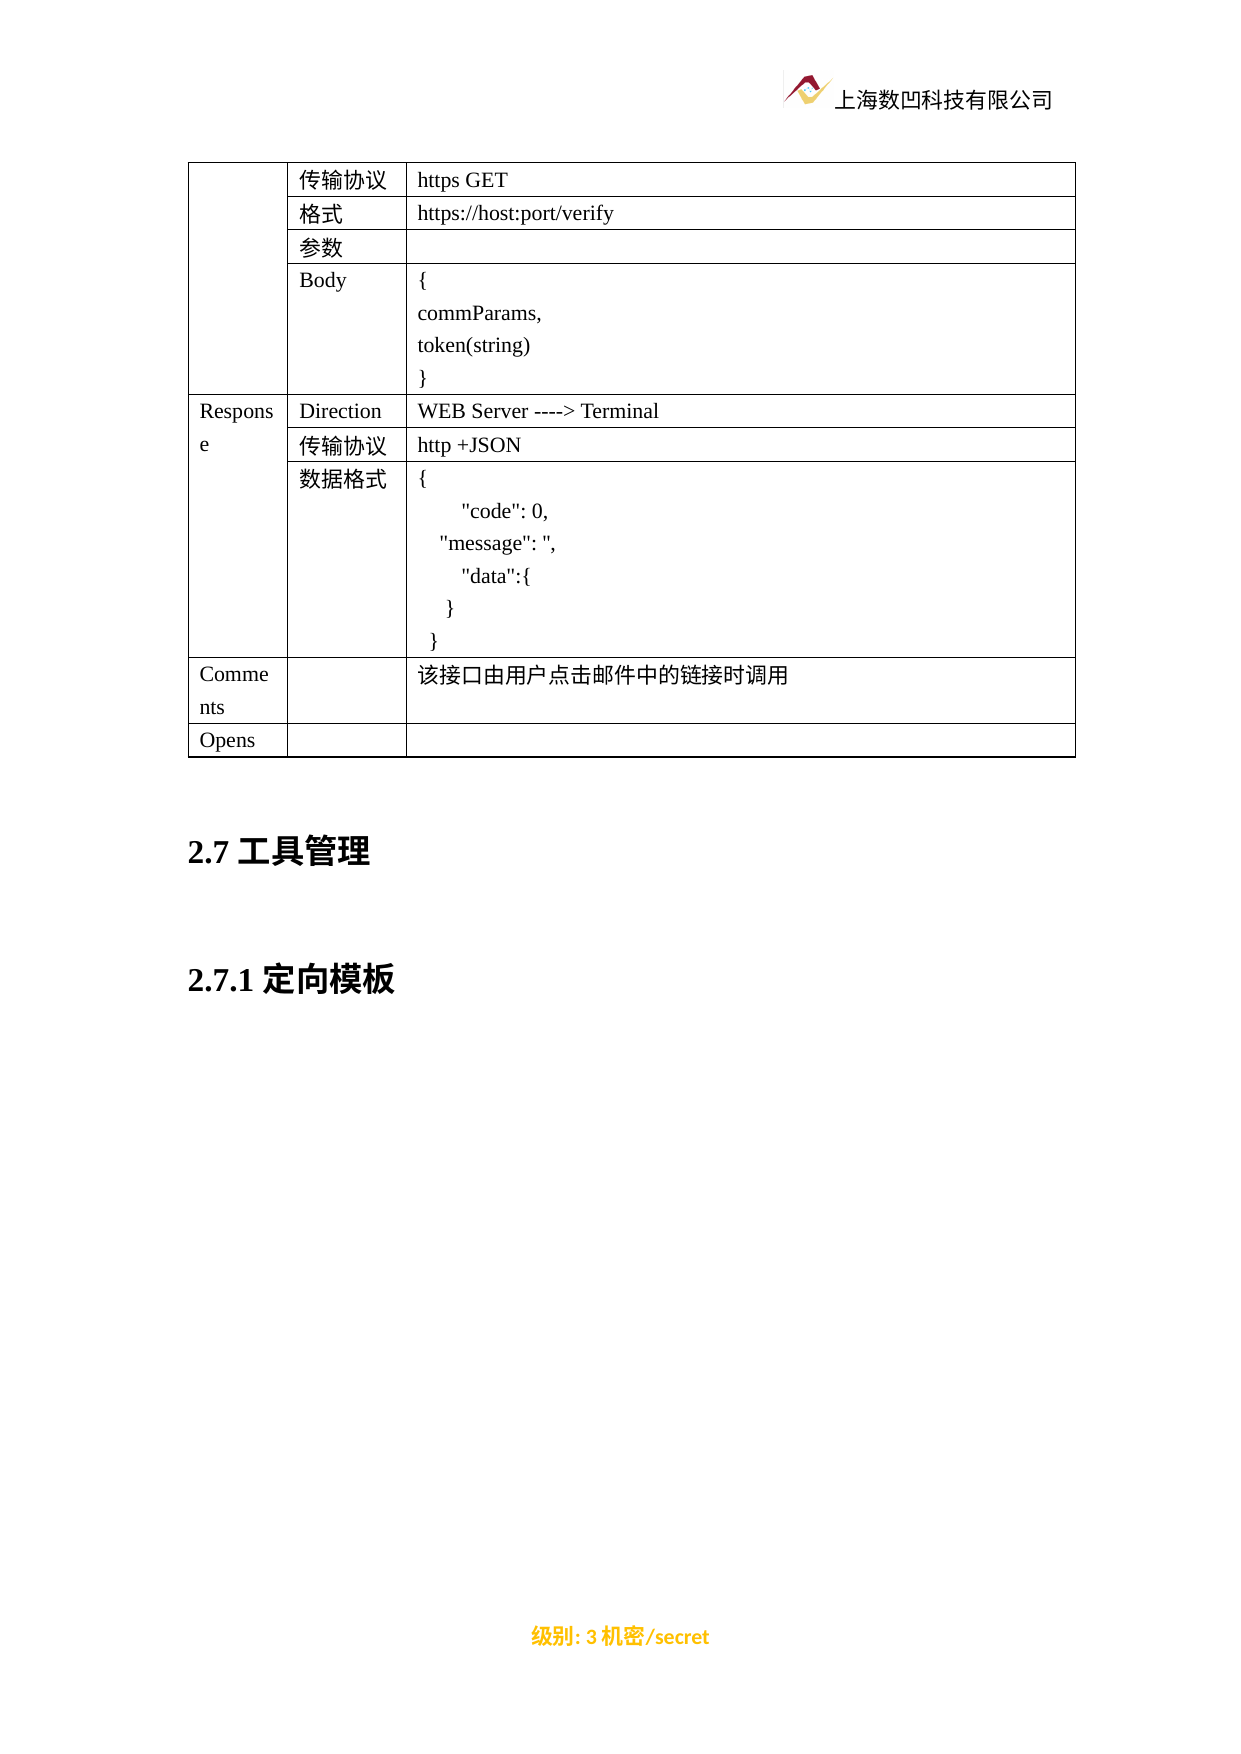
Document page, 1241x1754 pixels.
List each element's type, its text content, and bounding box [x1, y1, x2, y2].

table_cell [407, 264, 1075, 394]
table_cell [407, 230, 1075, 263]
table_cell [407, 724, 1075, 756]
subtitle 2.7 工具管理 [187, 817, 1053, 882]
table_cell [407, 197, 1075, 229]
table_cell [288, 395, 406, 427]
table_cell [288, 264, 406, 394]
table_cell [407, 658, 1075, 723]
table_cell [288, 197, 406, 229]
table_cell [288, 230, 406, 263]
picture [783, 70, 834, 108]
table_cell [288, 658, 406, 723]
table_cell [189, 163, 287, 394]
subtitle 2.7.1 定向模板 [187, 944, 1053, 1009]
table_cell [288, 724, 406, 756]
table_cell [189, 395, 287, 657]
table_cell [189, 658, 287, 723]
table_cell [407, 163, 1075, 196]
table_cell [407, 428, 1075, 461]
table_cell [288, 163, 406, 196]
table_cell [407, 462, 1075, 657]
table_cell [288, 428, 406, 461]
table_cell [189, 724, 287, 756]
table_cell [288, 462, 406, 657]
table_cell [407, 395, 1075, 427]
